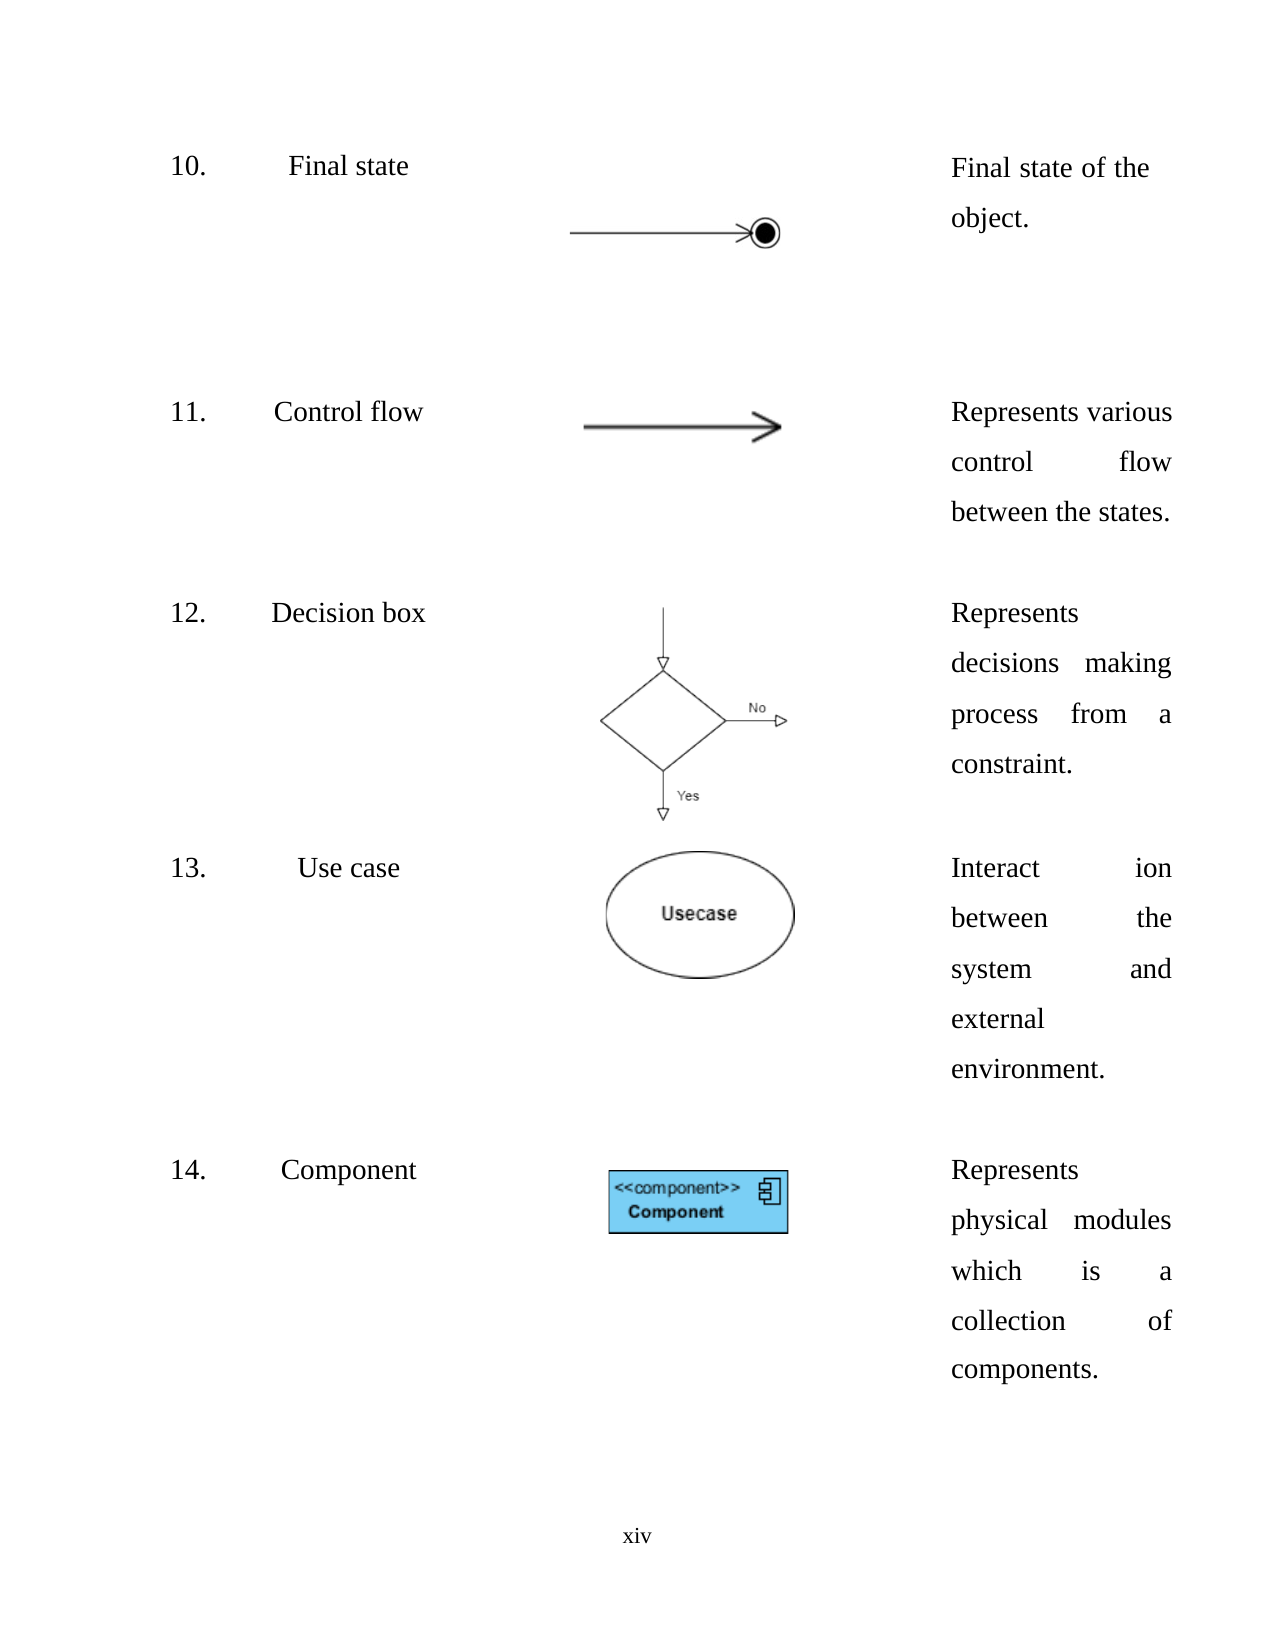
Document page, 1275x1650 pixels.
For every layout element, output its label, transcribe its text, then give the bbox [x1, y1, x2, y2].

table_cell Decision box [239, 562, 688, 816]
table_cell Component [239, 1119, 688, 1387]
table_cell 14. [149, 1119, 239, 1387]
table_cell Use case [239, 816, 688, 1119]
table_cell Represents various control flow between the states. [688, 314, 1193, 562]
table_cell 13. [149, 816, 239, 1119]
table_header Final state of the object. [688, 150, 1193, 314]
table_cell Represents decisions making process from a constraint. [688, 562, 1193, 816]
table_cell 11. [149, 314, 239, 562]
table_header 10. [149, 150, 239, 314]
table_cell Control flow [239, 314, 688, 562]
table_header Final state [239, 150, 688, 314]
table_cell Interact ion between the system and external environment. [688, 816, 1193, 1119]
table_cell Represents physical modules which is a collection of components. [688, 1119, 1193, 1387]
table_cell 12. [149, 562, 239, 816]
